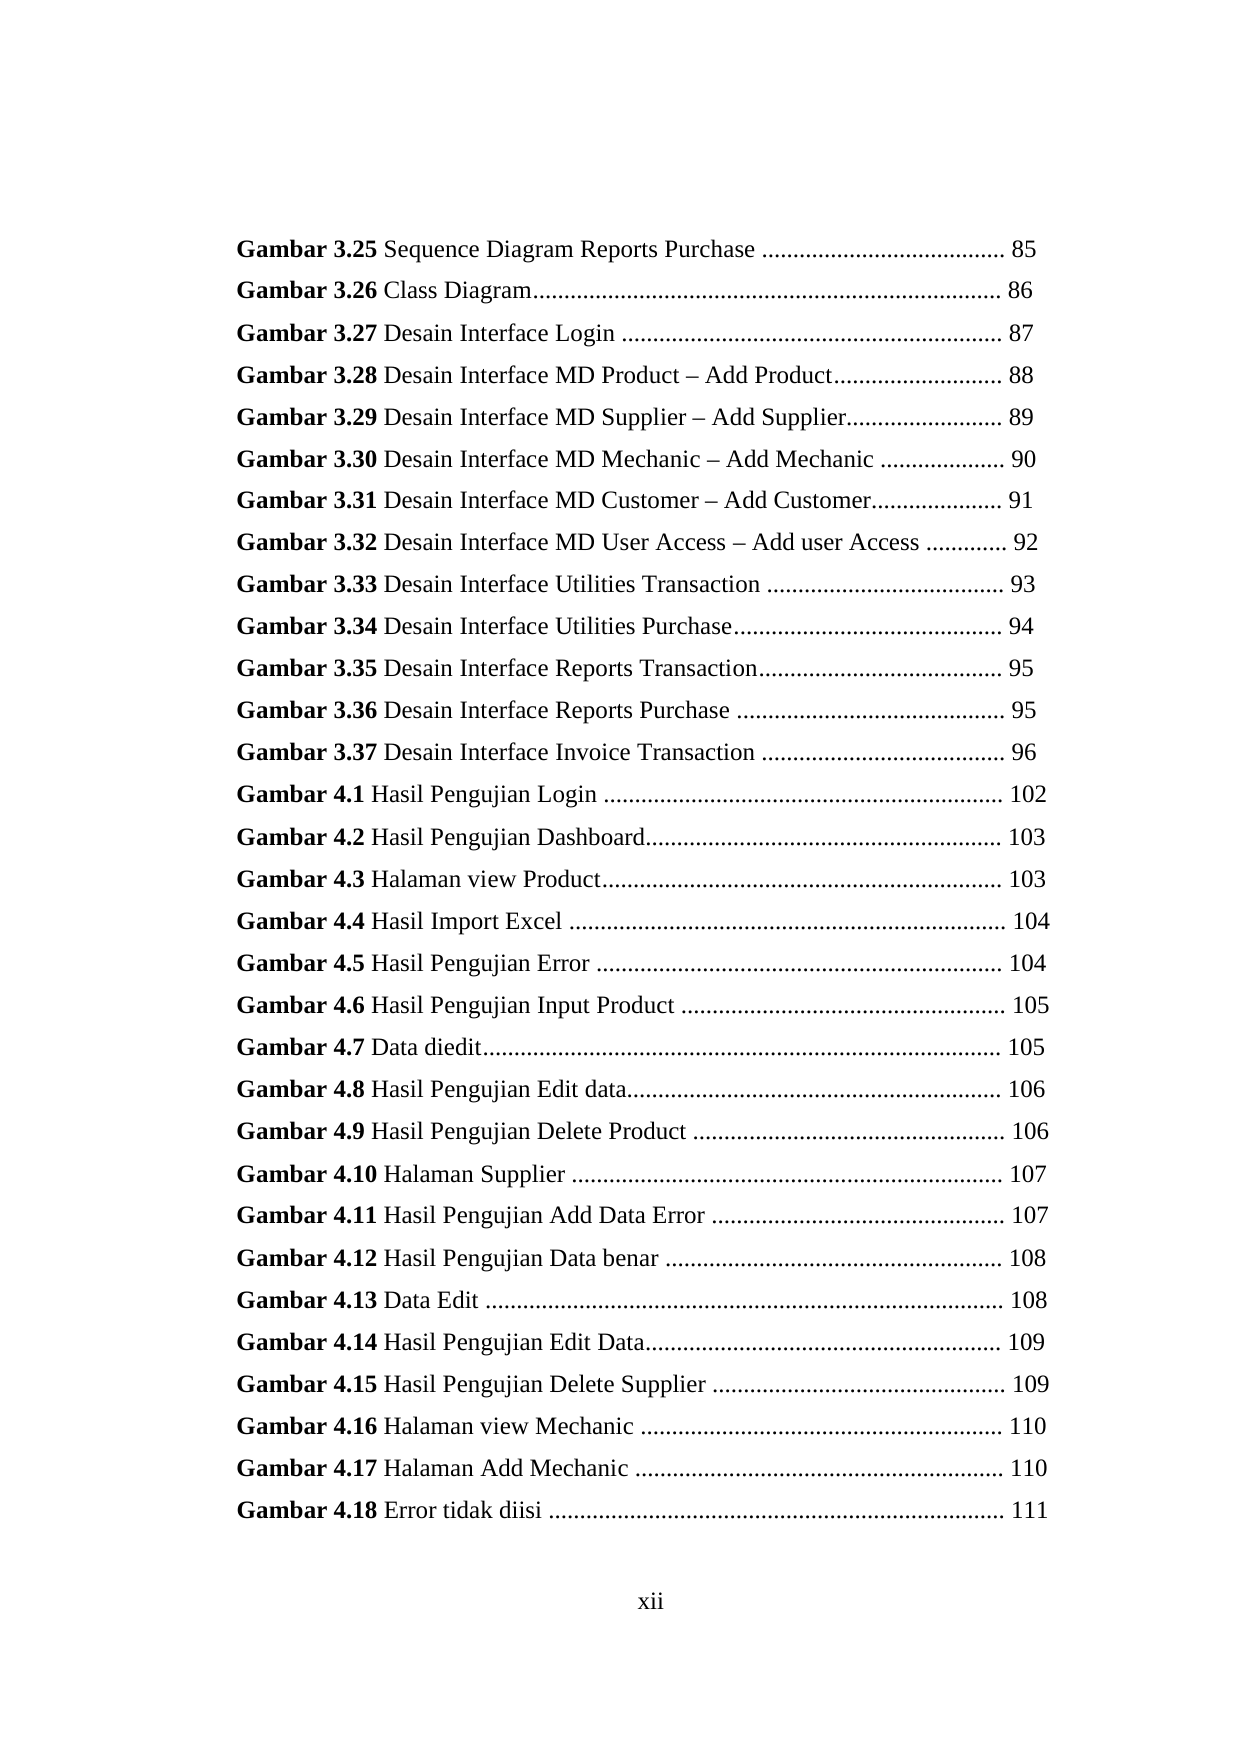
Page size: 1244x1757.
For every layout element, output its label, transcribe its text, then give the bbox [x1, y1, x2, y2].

text Gambar 3.26 Class Diagram........................................................................... 86 [236, 275, 1069, 304]
text Gambar 4.16 Halaman view Mechanic .......................................................... 110 [236, 1411, 1069, 1440]
text Gambar 3.28 Desain Interface MD Product – Add Product........................... 88 [236, 360, 1069, 388]
text Gambar 3.37 Desain Interface Invoice Transaction ....................................... 96 [236, 737, 1069, 766]
text Gambar 4.1 Hasil Pengujian Login ................................................................ 102 [236, 779, 1069, 808]
text Gambar 4.9 Hasil Pengujian Delete Product .................................................. 106 [236, 1116, 1069, 1145]
text Gambar 3.33 Desain Interface Utilities Transaction ...................................... 93 [236, 569, 1069, 598]
text Gambar 4.11 Hasil Pengujian Add Data Error ............................................... 107 [236, 1201, 1069, 1229]
text Gambar 4.4 Hasil Import Excel ...................................................................... 104 [236, 906, 1069, 935]
text Gambar 3.25 Sequence Diagram Reports Purchase ....................................... 85 [236, 234, 1069, 262]
text Gambar 4.6 Hasil Pengujian Input Product .................................................... 105 [236, 990, 1069, 1019]
text Gambar 4.7 Data diedit................................................................................... 105 [236, 1032, 1069, 1061]
text Gambar 4.15 Hasil Pengujian Delete Supplier ............................................... 109 [236, 1369, 1069, 1398]
text Gambar 3.31 Desain Interface MD Customer – Add Customer..................... 91 [236, 485, 1069, 514]
text Gambar 3.34 Desain Interface Utilities Purchase........................................... 94 [236, 611, 1069, 640]
text Gambar 4.10 Halaman Supplier ..................................................................... 107 [236, 1159, 1069, 1187]
text Gambar 4.12 Hasil Pengujian Data benar ...................................................... 108 [236, 1243, 1069, 1272]
text Gambar 4.2 Hasil Pengujian Dashboard......................................................... 103 [236, 822, 1069, 851]
text Gambar 4.3 Halaman view Product................................................................ 103 [236, 864, 1069, 892]
text Gambar 4.18 Error tidak diisi ......................................................................... 111 xii [236, 1495, 1048, 1614]
text Gambar 4.13 Data Edit ................................................................................... 108 [236, 1285, 1069, 1314]
text Gambar 4.5 Hasil Pengujian Error ................................................................. 104 [236, 948, 1069, 977]
text Gambar 3.35 Desain Interface Reports Transaction....................................... 95 [236, 653, 1069, 682]
text Gambar 3.30 Desain Interface MD Mechanic – Add Mechanic .................... 90 [236, 444, 1069, 472]
text Gambar 4.14 Hasil Pengujian Edit Data......................................................... 109 [236, 1327, 1069, 1356]
text Gambar 3.36 Desain Interface Reports Purchase ........................................... 95 [236, 695, 1069, 724]
text Gambar 4.17 Halaman Add Mechanic ........................................................... 110 [236, 1453, 1069, 1482]
text Gambar 3.27 Desain Interface Login ............................................................. 87 [236, 318, 1069, 346]
text Gambar 3.32 Desain Interface MD User Access – Add user Access ............. 92 [236, 527, 1069, 556]
text Gambar 4.8 Hasil Pengujian Edit data............................................................ 106 [236, 1074, 1069, 1103]
text Gambar 3.29 Desain Interface MD Supplier – Add Supplier......................... 89 [236, 402, 1069, 430]
